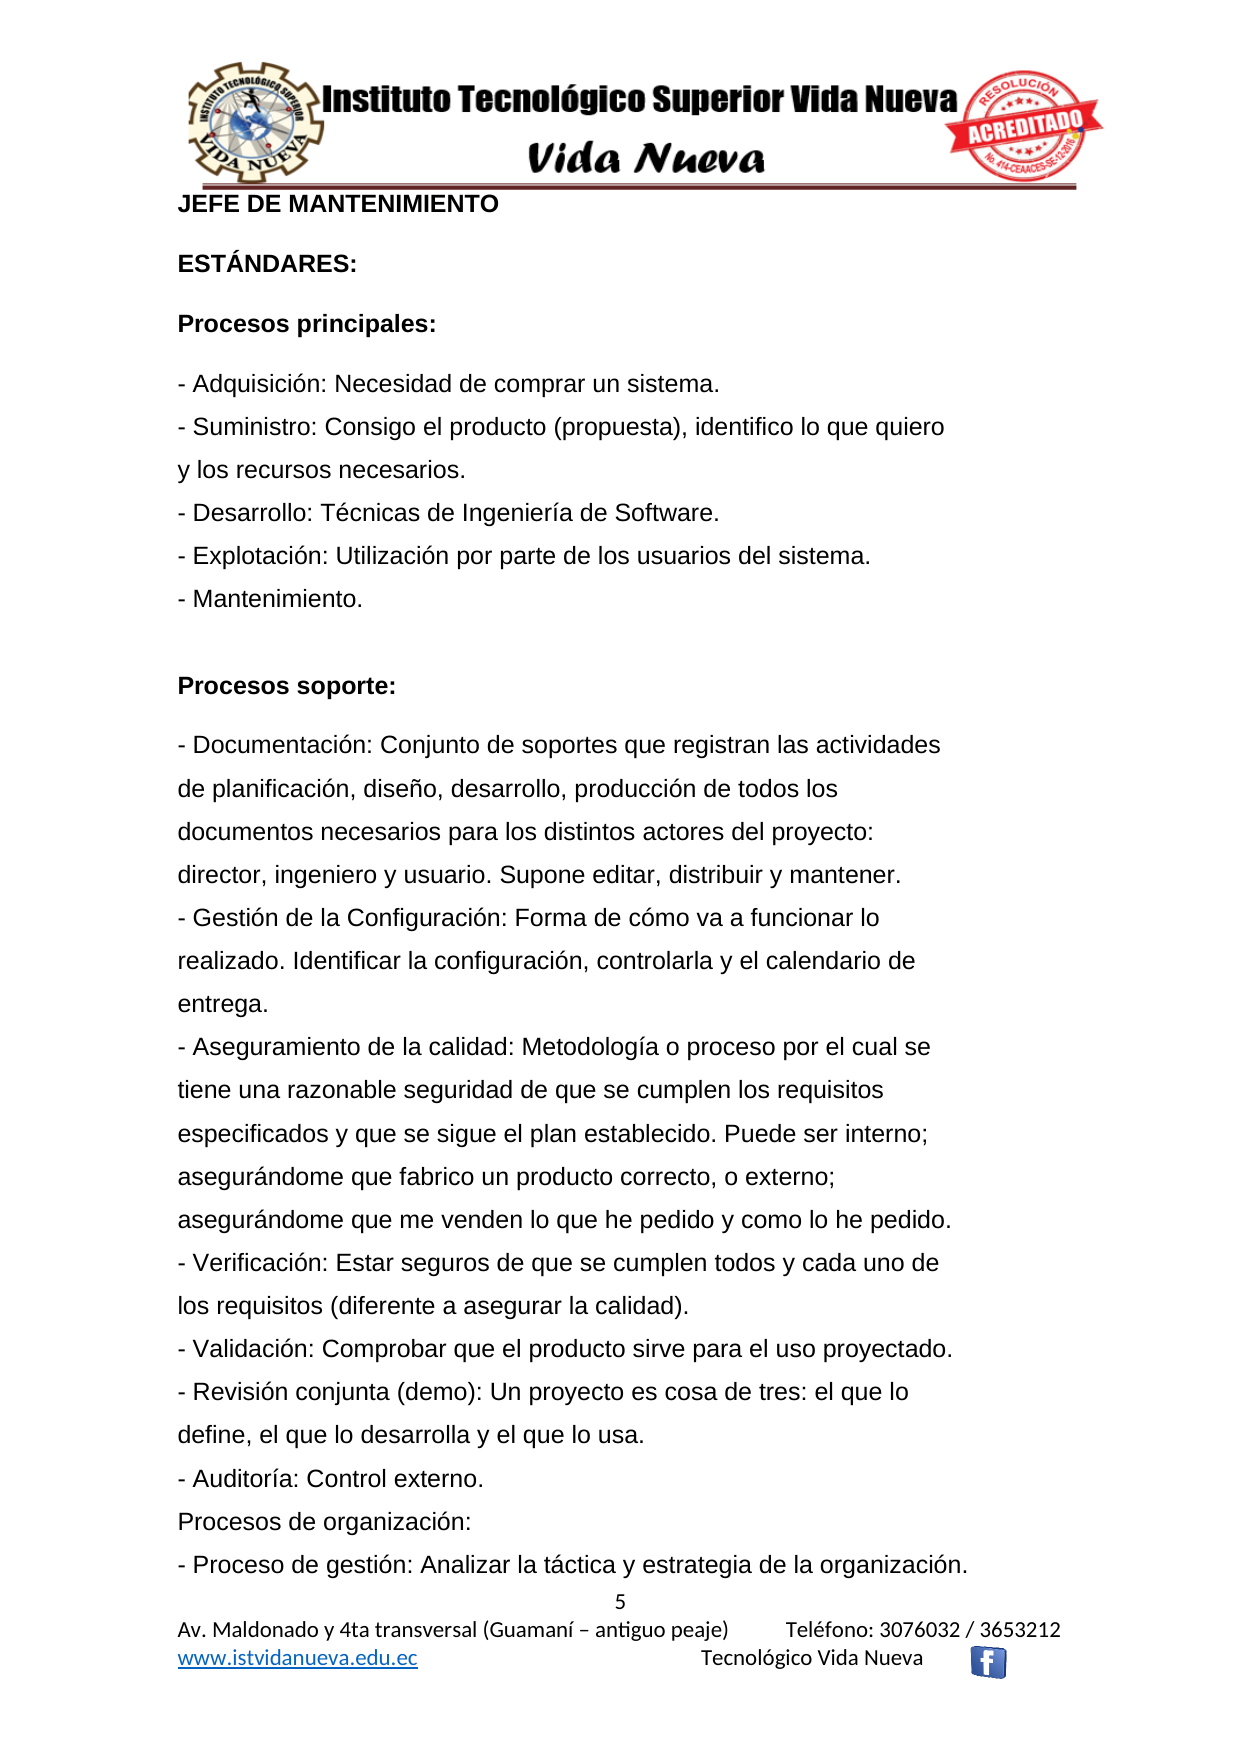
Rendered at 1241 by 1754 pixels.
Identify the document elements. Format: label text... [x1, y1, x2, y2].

text - Auditoría: Control externo. [177, 1463, 1063, 1492]
text especificados y que se sigue el plan establecido. Puede ser interno; [177, 1118, 1063, 1147]
text - Verificación: Estar seguros de que se cumplen todos y cada uno de [177, 1248, 1063, 1277]
text define, el que lo desarrolla y el que lo usa. [177, 1420, 1063, 1449]
text los requisitos (diferente a asegurar la calidad). [177, 1291, 1063, 1320]
text JEFE DE MANTENIMIENTO [177, 190, 1063, 218]
text - Proceso de gestión: Analizar la táctica y estrategia de la organización. [177, 1550, 1063, 1578]
text - Explotación: Utilización por parte de los usuarios del sistema. [177, 541, 1063, 570]
text y los recursos necesarios. [177, 455, 1063, 484]
text - Gestión de la Configuración: Forma de cómo va a funcionar lo [177, 903, 1063, 932]
text - Desarrollo: Técnicas de Ingeniería de Software. [177, 498, 1063, 527]
text realizado. Identificar la configuración, controlarla y el calendario de [177, 946, 1063, 975]
text Procesos principales: [177, 309, 1063, 338]
text entrega. [177, 989, 1063, 1018]
text director, ingeniero y usuario. Supone editar, distribuir y mantener. [177, 860, 1063, 888]
text asegurándome que fabrico un producto correcto, o externo; [177, 1162, 1063, 1190]
text Procesos soporte: [177, 671, 1063, 699]
text - Suministro: Consigo el producto (propuesta), identifico lo que quiero [177, 412, 1063, 441]
text de planificación, diseño, desarrollo, producción de todos los [177, 773, 1063, 802]
text - Mantenimiento. [177, 584, 1063, 613]
text - Validación: Comprobar que el producto sirve para el uso proyectado. [177, 1334, 1063, 1363]
text documentos necesarios para los distintos actores del proyecto: [177, 817, 1063, 845]
picture [177, 45, 1106, 190]
text Procesos de organización: [177, 1507, 1063, 1535]
picture [968, 1645, 1009, 1679]
text tiene una razonable seguridad de que se cumplen los requisitos [177, 1075, 1063, 1104]
text ESTÁNDARES: [177, 249, 1063, 278]
text asegurándome que me venden lo que he pedido y como lo he pedido. [177, 1205, 1063, 1233]
text - Revisión conjunta (demo): Un proyecto es cosa de tres: el que lo [177, 1377, 1063, 1406]
text - Aseguramiento de la calidad: Metodología o proceso por el cual se [177, 1032, 1063, 1061]
text - Adquisición: Necesidad de comprar un sistema. [177, 369, 1063, 397]
text - Documentación: Conjunto de soportes que registran las actividades [177, 730, 1063, 759]
